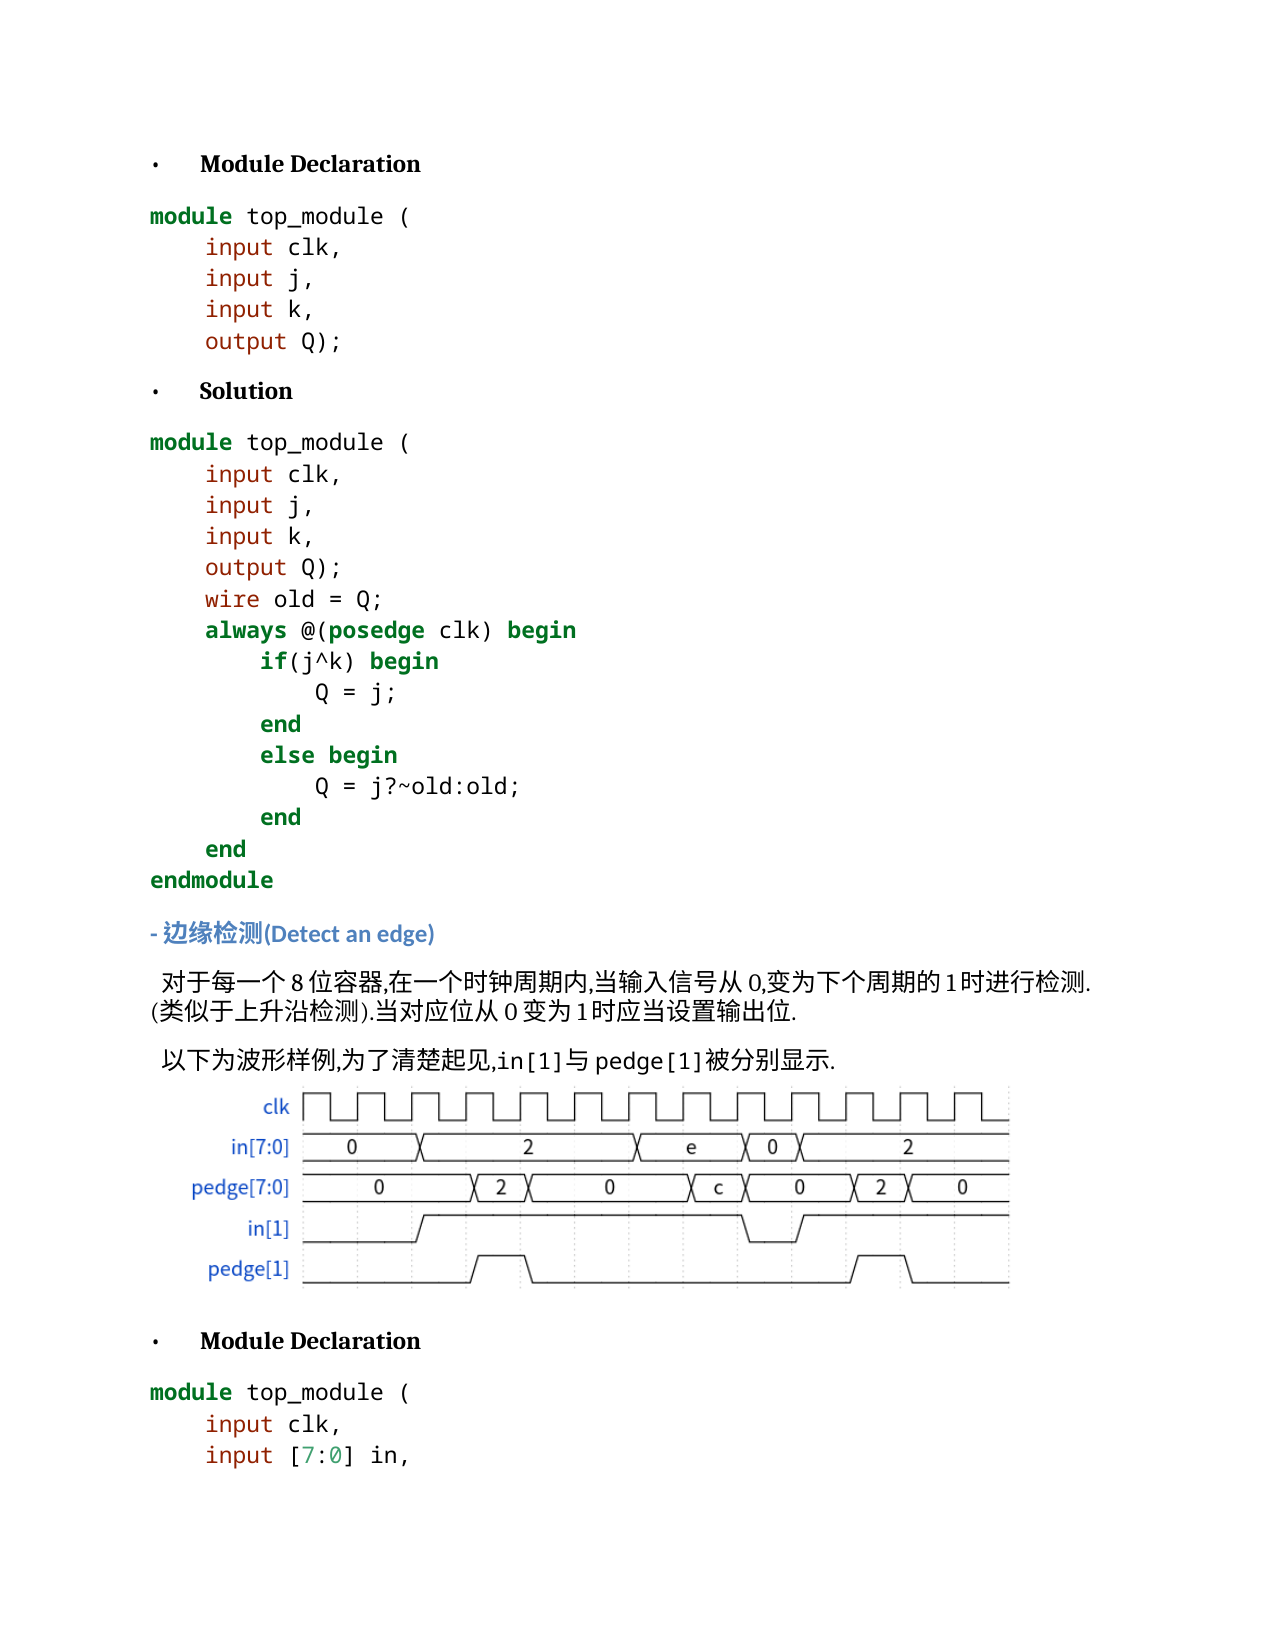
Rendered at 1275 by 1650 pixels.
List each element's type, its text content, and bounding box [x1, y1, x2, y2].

picture [168, 1076, 1044, 1302]
text module top_module ( input clk, input j, input k, output Q); wire old = Q; always @(posedge clk) begin if(j^k) begin Q = j; end else begin Q = j?~old:old; end end endmodule [150, 426, 1125, 895]
list Module Declaration [150, 150, 1125, 179]
subtitle - 边缘检测(Detect an edge) [150, 916, 1125, 950]
text 对于每一个8位容器,在一个时钟周期内,当输入信号从0,变为下个周期的1时进行检测.(类似于上升沿检测).当对应位从0变为1时应当设置输出位. [150, 969, 1125, 1026]
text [150, 1376, 1125, 1470]
list Solution [150, 377, 1125, 405]
text module top_module ( input clk, input j, input k, output Q); [150, 199, 1125, 356]
list Module Declaration [150, 1327, 1125, 1355]
